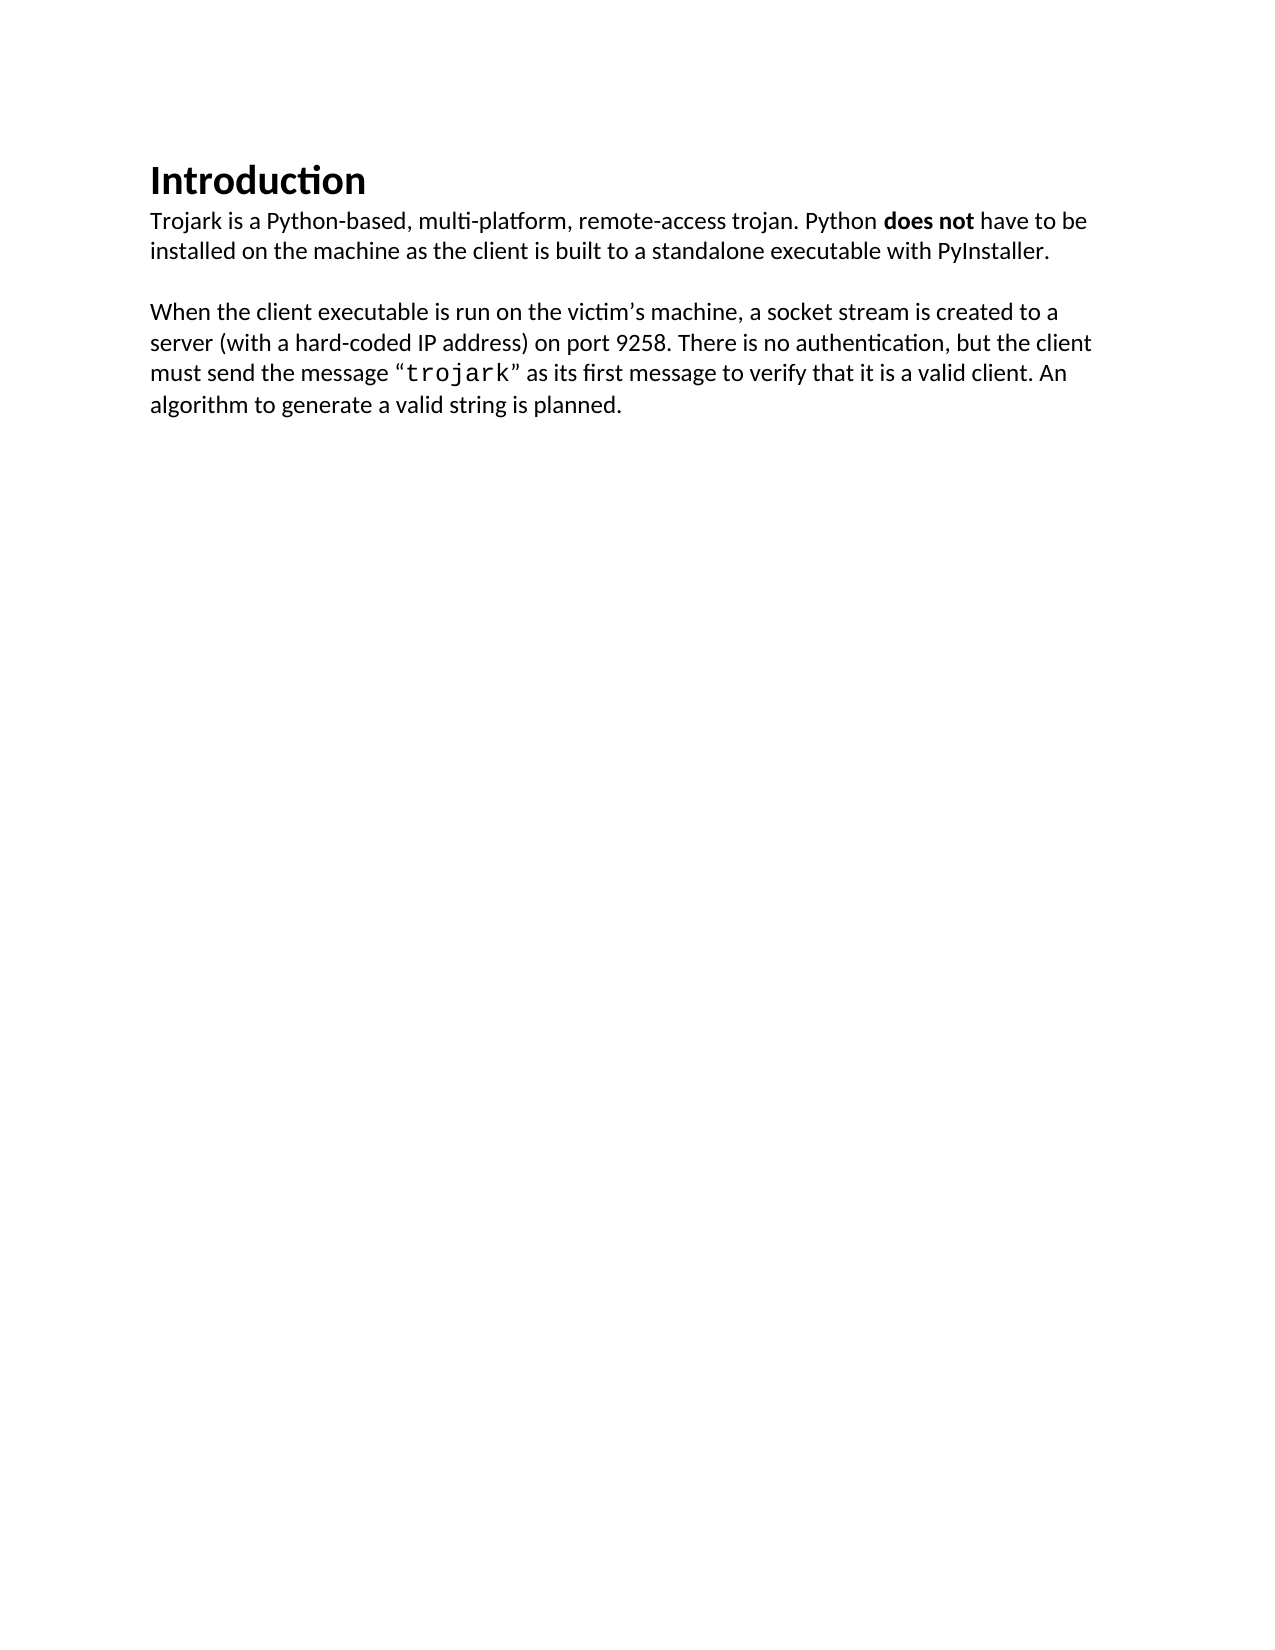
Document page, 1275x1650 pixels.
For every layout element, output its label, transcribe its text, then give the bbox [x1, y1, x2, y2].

subtitle Introduction [150, 154, 1125, 205]
text Trojark is a Python-based, multi-platform, remote-access trojan. Python does not have to be installed on the machine as the client is built to a standalone executable with PyInstaller. [150, 205, 1125, 266]
text When the client executable is run on the victim’s machine, a socket stream is created to a server (with a hard-coded IP address) on port 9258. There is no authentication, but the client must send the message “trojark” as its first message to verify that it is a valid client. An algorithm to generate a valid string is planned. [150, 297, 1125, 420]
